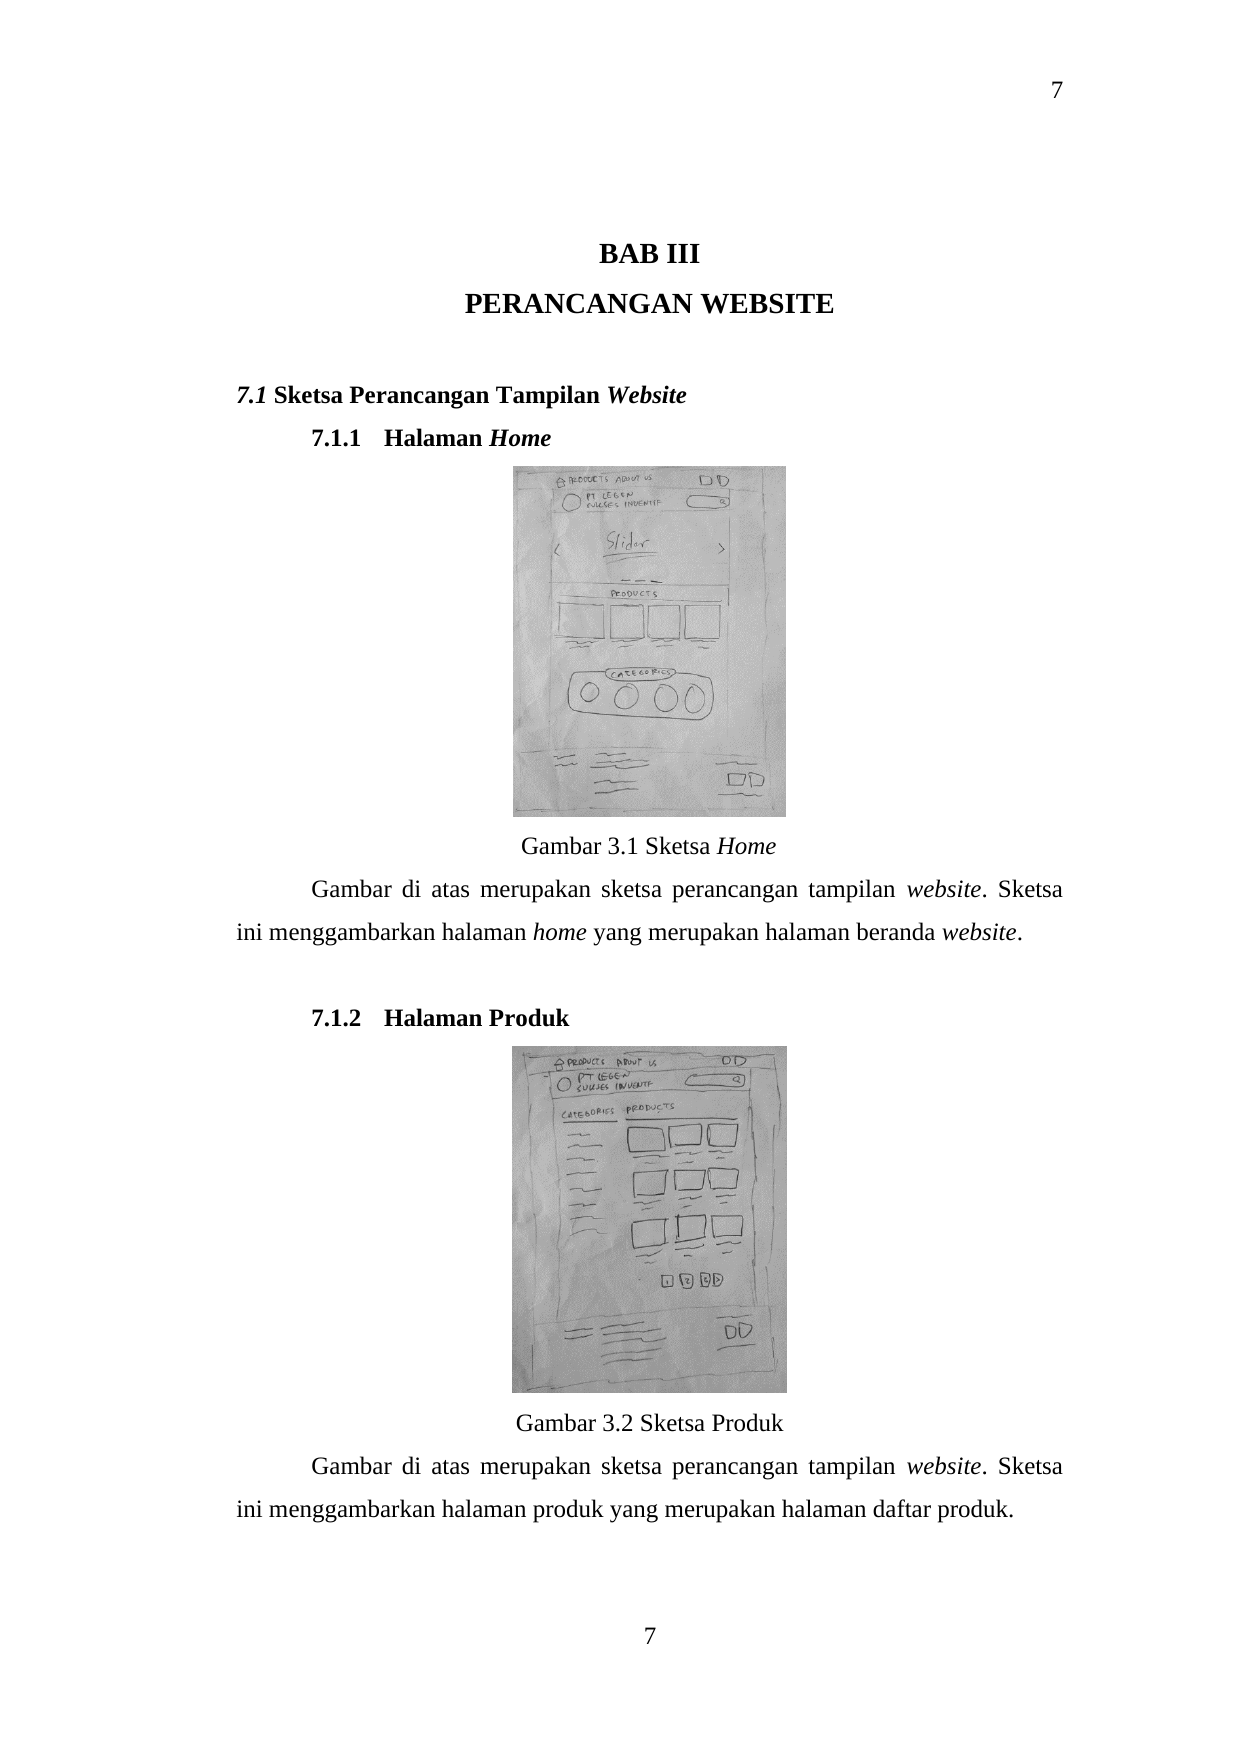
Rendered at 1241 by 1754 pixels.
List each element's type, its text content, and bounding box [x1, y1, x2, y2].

picture [513, 466, 786, 817]
text Gambar 3.1 Sketsa Home [236, 831, 1063, 859]
subtitle Halaman Home [311, 423, 1063, 452]
text Gambar di atas merupakan sketsa perancangan tampilan website. Sketsa ini menggambarkan halaman produk yang merupakan halaman daftar produk. [236, 1451, 1063, 1523]
subtitle Halaman Produk [311, 1003, 1063, 1032]
picture [512, 1046, 787, 1393]
text Gambar di atas merupakan sketsa perancangan tampilan website. Sketsa ini menggambarkan halaman home yang merupakan halaman beranda website. [236, 874, 1063, 946]
text Gambar 3.2 Sketsa Produk [236, 1408, 1063, 1436]
subtitle BAB III PERANCANGAN WEBSITE [236, 236, 1063, 320]
subtitle Sketsa Perancangan Tampilan Website [236, 380, 1063, 409]
